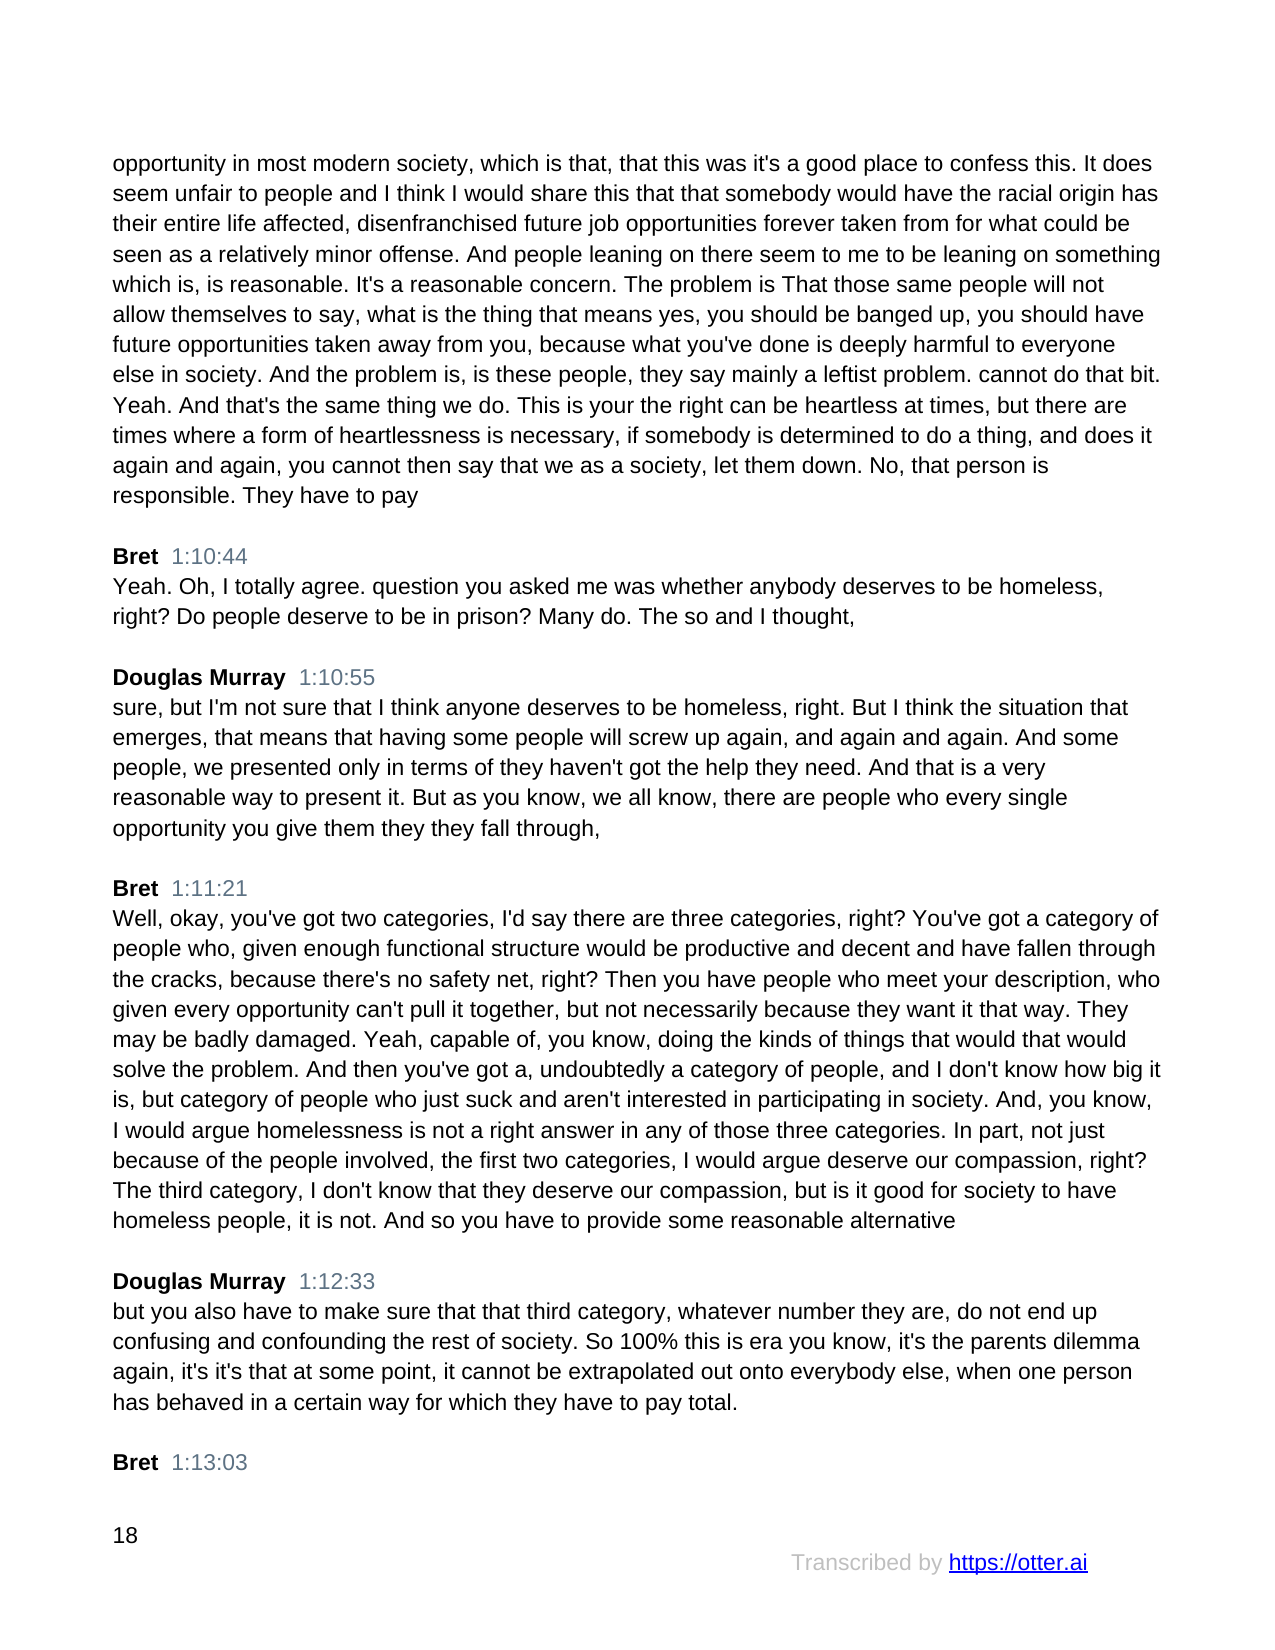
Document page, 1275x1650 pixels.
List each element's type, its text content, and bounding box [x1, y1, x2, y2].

text Douglas Murray 1:12:33 [112, 1268, 1162, 1294]
text Bret 1:11:21 [112, 875, 1162, 901]
text Douglas Murray 1:10:55 [112, 663, 1162, 690]
text but you also have to make sure that that third category, whatever number they are, do not end up confusing and confounding the rest of society. So 100% this is era you know, it's the parents dilemma again, it's it's that at some point, it cannot be extrapolated out onto everybody else, when one person has behaved in a certain way for which they have to pay total. [112, 1298, 1162, 1415]
text Bret 1:13:03 [112, 1449, 1162, 1475]
text sure, but I'm not sure that I think anyone deserves to be homeless, right. But I think the situation that emerges, that means that having some people will screw up again, and again and again. And some people, we presented only in terms of they haven't got the help they need. And that is a very reasonable way to present it. But as you know, we all know, there are people who every single opportunity you give them they they fall through, [112, 694, 1162, 841]
text Yeah. Oh, I totally agree. question you asked me was whether anybody deserves to be homeless, right? Do people deserve to be in prison? Many do. The so and I thought, [112, 573, 1162, 629]
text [112, 150, 1162, 509]
text Bret 1:10:44 [112, 543, 1162, 569]
text Well, okay, you've got two categories, I'd say there are three categories, right? You've got a category of people who, given enough functional structure would be productive and decent and have fallen through the cracks, because there's no safety net, right? Then you have people who meet your description, who given every opportunity can't pull it together, but not necessarily because they want it that way. They may be badly damaged. Yeah, capable of, you know, doing the kinds of things that would that would solve the problem. And then you've got a, undoubtedly a category of people, and I don't know how big it is, but category of people who just suck and aren't interested in participating in society. And, you know, I would argue homelessness is not a right answer in any of those three categories. In part, not just because of the people involved, the first two categories, I would argue deserve our compassion, right? The third category, I don't know that they deserve our compassion, but is it good for society to have homeless people, it is not. And so you have to provide some reasonable alternative [112, 905, 1162, 1234]
